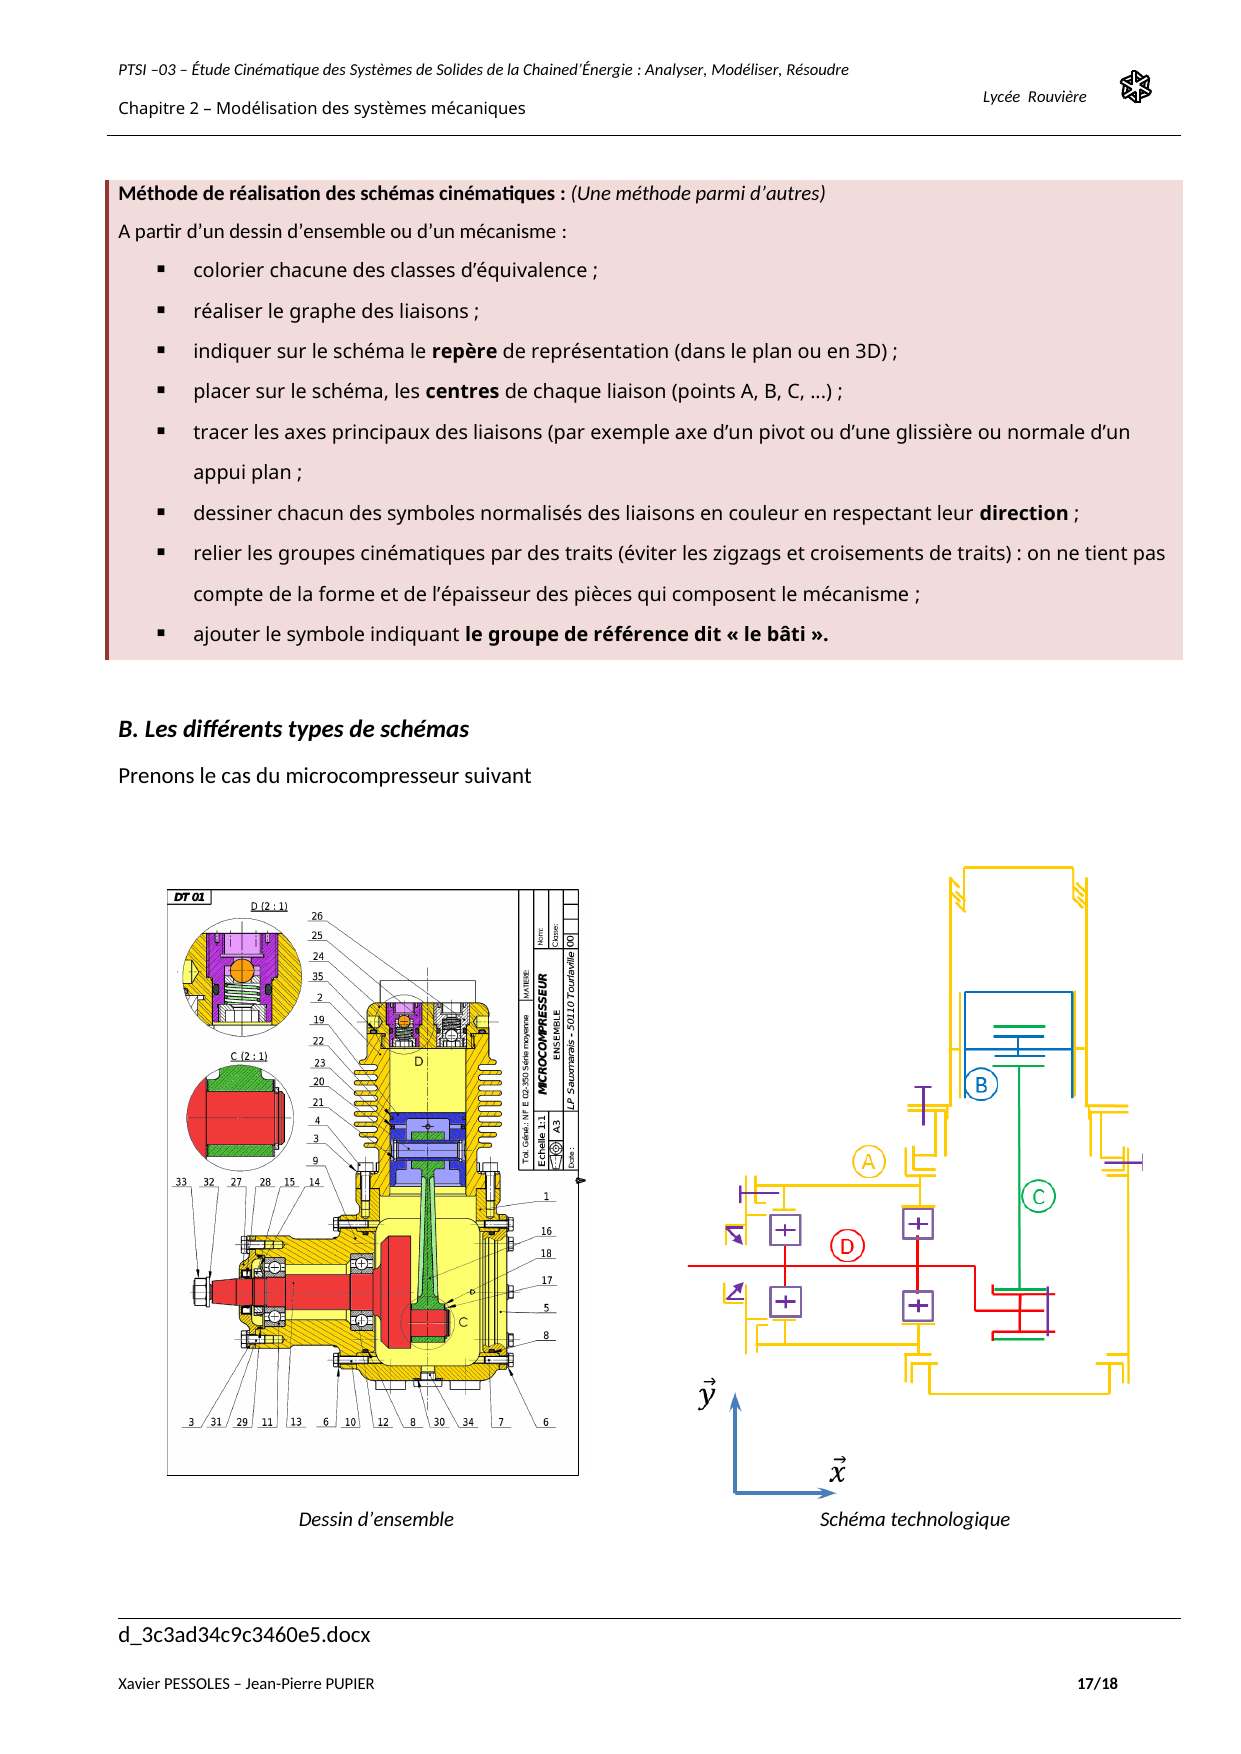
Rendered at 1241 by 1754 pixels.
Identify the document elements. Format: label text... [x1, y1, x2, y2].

table_header [646, 867, 1184, 1506]
table_cell Dessin d’ensemble [107, 1506, 646, 1539]
text Prenons le cas du microcompresseur suivant [118, 761, 1181, 789]
table_header [107, 867, 646, 1506]
table_header Méthode de réalisation des schémas cinématiques : (Une méthode parmi d’autres) A partir d’un dessin d’ensemble ou d’un mécanisme : colorier chacune des classes d’équivalence ; réaliser le graphe des liaisons ; indiquer sur le schéma le repère de représentation (dans le plan ou en 3D) ; placer sur le schéma, les centres de chaque liaison (points A, B, C, ...) ; tracer les axes principaux des liaisons (par exemple axe d’un pivot ou d’une glissière ou normale d’un appui plan ; dessiner chacun des symboles normalisés des liaisons en couleur en respectant leur direction ; relier les groupes cinématiques par des traits (éviter les zigzags et croisements de traits) : on ne tient pas compte de la forme et de l’épaisseur des pièces qui composent le mécanisme ; ajouter le symbole indiquant le groupe de référence dit « le bâti ». [109, 180, 1183, 660]
subtitle Les différents types de schémas [118, 713, 1181, 744]
table_cell Schéma technologique [646, 1506, 1184, 1539]
